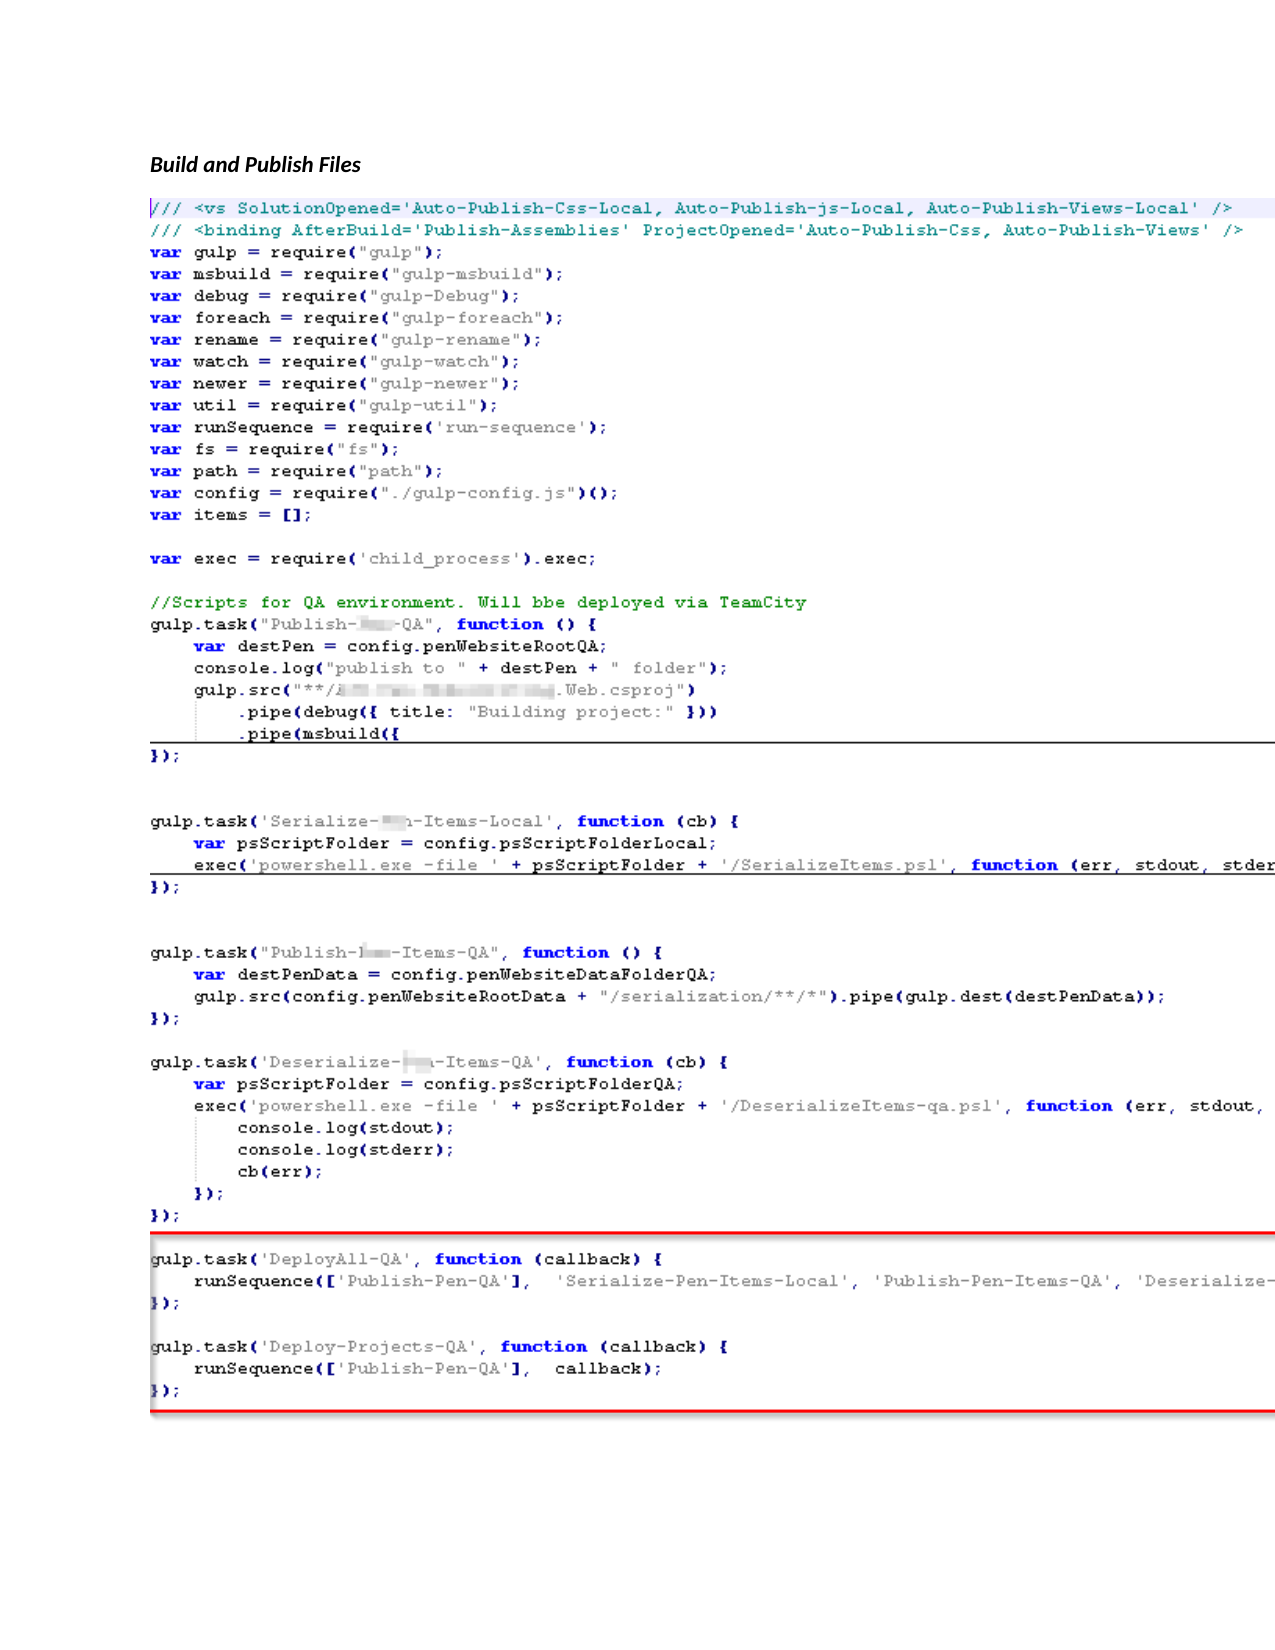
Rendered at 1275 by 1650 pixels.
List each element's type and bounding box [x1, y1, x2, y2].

list [150, 150, 1125, 178]
picture [150, 198, 1275, 1499]
